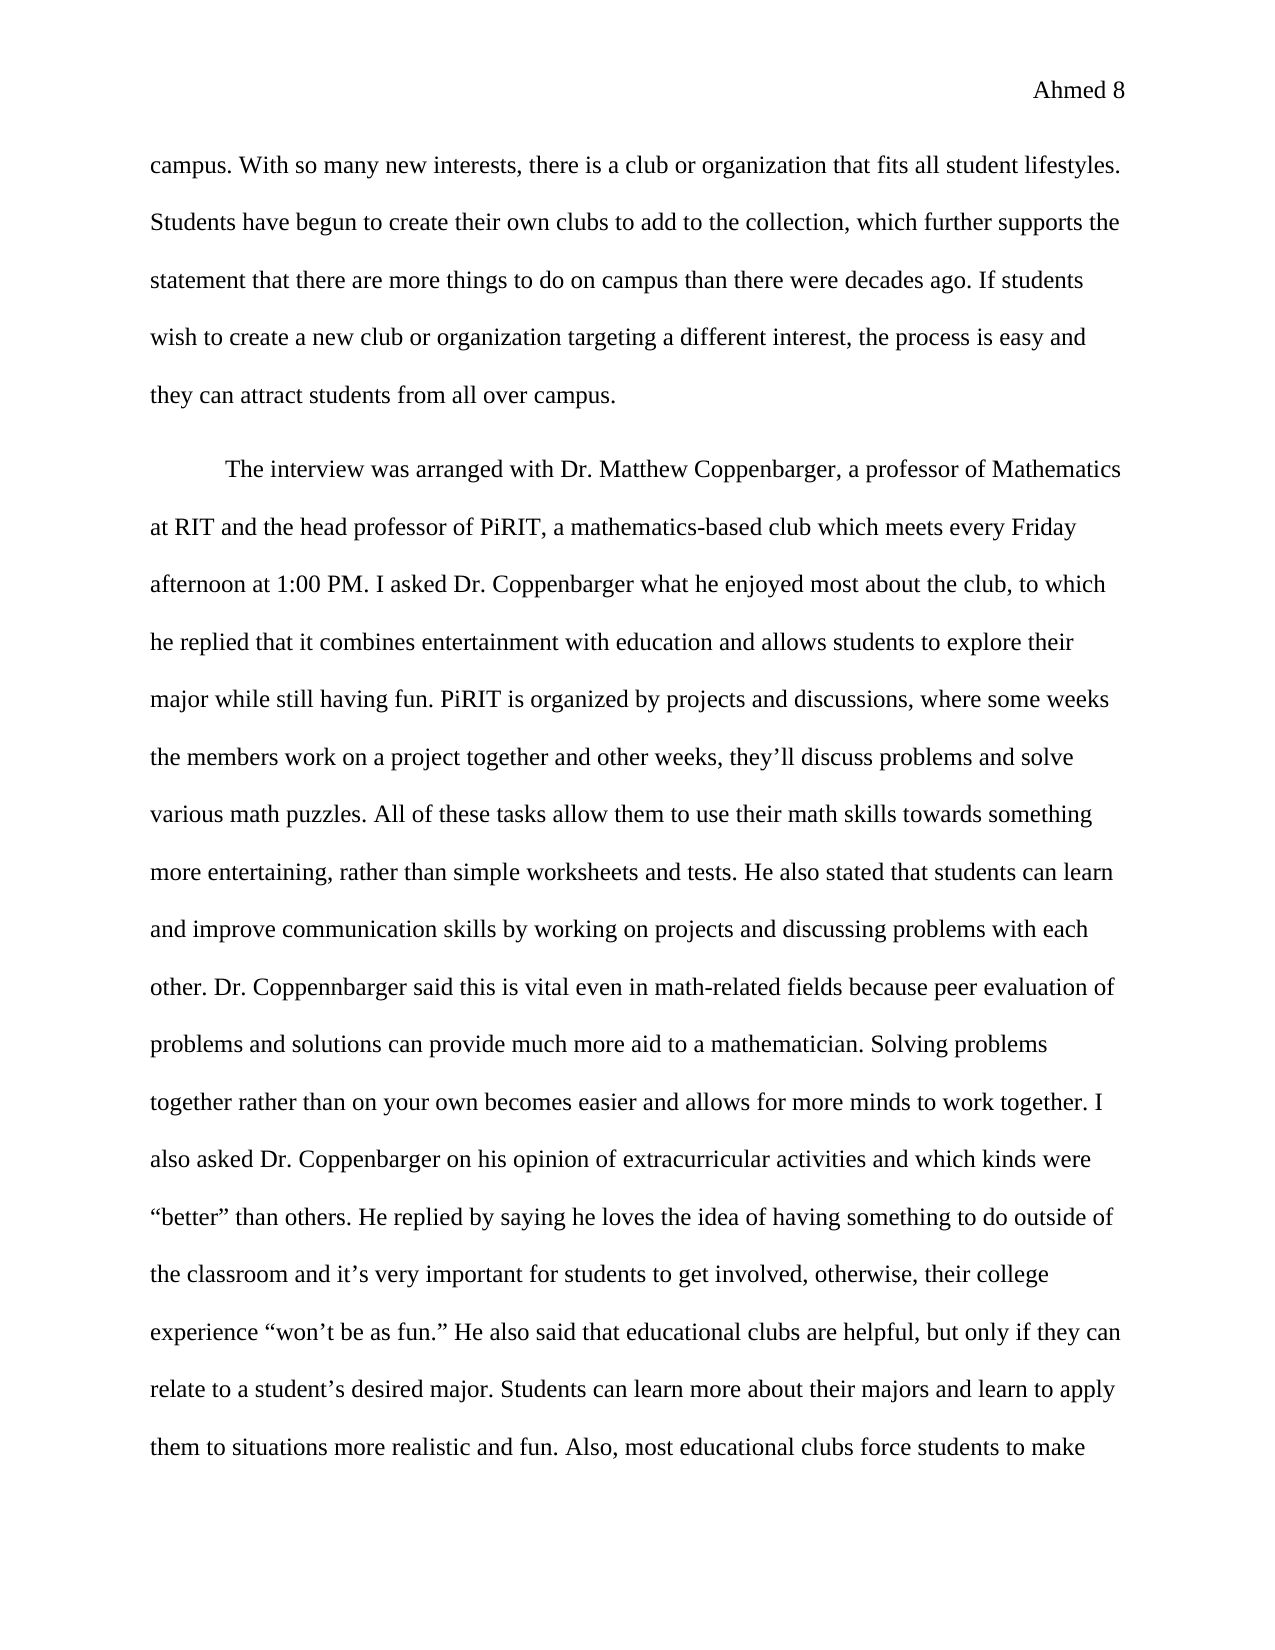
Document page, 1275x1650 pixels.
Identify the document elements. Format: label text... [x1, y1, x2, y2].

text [150, 150, 1125, 236]
text The interview was arranged with Dr. Matthew Coppenbarger, a professor of Mathematics at RIT and the head professor of PiRIT, a mathematics-based club which meets every Friday afternoon at 1:00 PM. I asked Dr. Coppenbarger what he enjoyed most about the club, to which he replied that it combines entertainment with education and allows students to explore their major while still having fun. PiRIT is organized by projects and discussions, where some weeks the members work on a project together and other weeks, they’ll discuss problems and solve various math puzzles. All of these tasks allow them to use their math skills towards something more entertaining, rather than simple worksheets and tests. He also stated that students can learn and improve communication skills by working on projects and discussing problems with each other. Dr. Coppennbarger said this is vital even in math-related fields because peer evaluation of problems and solutions can provide much more aid to a mathematician. Solving problems together rather than on your own becomes easier and allows for more minds to work together. I also asked Dr. Coppenbarger on his opinion of extracurricular activities and which kinds were “better” than others. He replied by saying he loves the idea of having something to do outside of the classroom and it’s very important for students to get involved, otherwise, their college experience “won’t be as fun.” He also said that educational clubs are helpful, but only if they can relate to a student’s desired major. Students can learn more about their majors and learn to apply them to situations more realistic and fun. Also, most educational clubs force students to make projects and work in groups, which helps a lot with communication and provides them with those skills to help them in the future. [150, 282, 1125, 1403]
